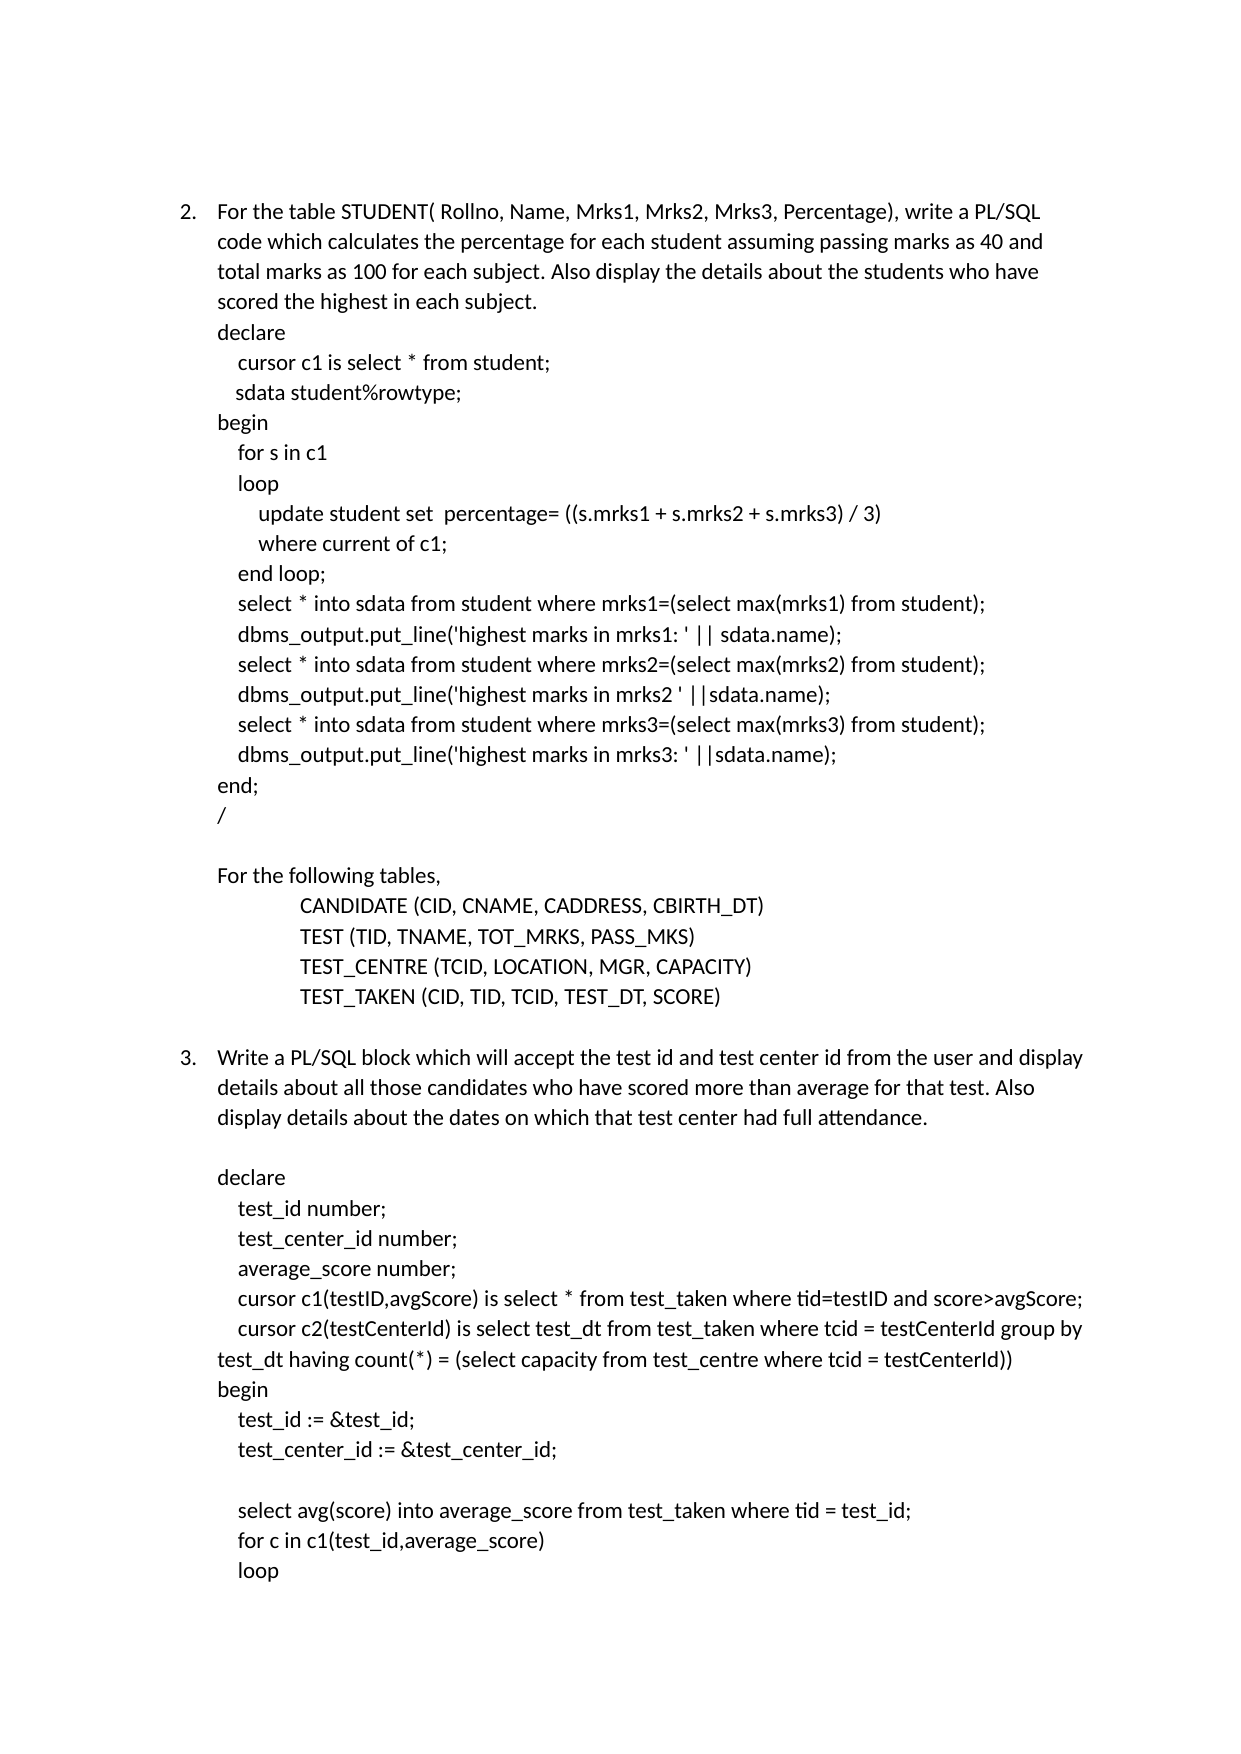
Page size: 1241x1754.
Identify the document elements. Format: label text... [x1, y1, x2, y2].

list loop [217, 1556, 1090, 1584]
list begin [217, 408, 1090, 436]
list select * into sdata from student where mrks2=(select max(mrks2) from student); [217, 650, 1090, 678]
list test_center_id number; [217, 1224, 1090, 1252]
list for c in c1(test_id,average_score) [217, 1526, 1090, 1554]
list declare [217, 318, 1090, 346]
list select avg(score) into average_score from test_taken where tid = test_id; [217, 1496, 1090, 1524]
list / [217, 801, 1090, 829]
list CANDIDATE (CID, CNAME, CADDRESS, CBIRTH_DT) [300, 892, 1090, 920]
list test_id number; [217, 1194, 1090, 1222]
list TEST_CENTRE (TCID, LOCATION, MGR, CAPACITY) [300, 952, 1090, 980]
list test_center_id := &test_center_id; [217, 1435, 1090, 1463]
list TEST (TID, TNAME, TOT_MRKS, PASS_MKS) [300, 922, 1090, 950]
list Write a PL/SQL block which will accept the test id and test center id from the user and display details about all those candidates who have scored more than average for that test. Also display details about the dates on which that test center had full attendance. [179, 1043, 1090, 1131]
list where current of c1; [217, 529, 1090, 557]
list sdata student%rowtype; [217, 378, 1090, 406]
list dbms_output.put_line('highest marks in mrks2 ' ||sdata.name); [217, 680, 1090, 708]
list loop [217, 469, 1090, 497]
list dbms_output.put_line('highest marks in mrks1: ' || sdata.name); [217, 620, 1090, 648]
list end loop; [217, 559, 1090, 587]
list begin [217, 1375, 1090, 1403]
list cursor c1 is select * from student; [217, 348, 1090, 376]
list select * into sdata from student where mrks3=(select max(mrks3) from student); [217, 710, 1090, 738]
list dbms_output.put_line('highest marks in mrks3: ' ||sdata.name); [217, 741, 1090, 769]
list TEST_TAKEN (CID, TID, TCID, TEST_DT, SCORE) [292, 982, 1090, 1010]
list declare [217, 1163, 1090, 1192]
list update student set percentage= ((s.mrks1 + s.mrks2 + s.mrks3) / 3) [217, 499, 1090, 527]
list cursor c1(testID,avgScore) is select * from test_taken where tid=testID and score>avgScore; [217, 1284, 1090, 1312]
list average_score number; [217, 1254, 1090, 1282]
list for s in c1 [217, 438, 1090, 467]
list cursor c2(testCenterId) is select test_dt from test_taken where tcid = testCenterId group by test_dt having count(*) = (select capacity from test_centre where tcid = testCenterId)) [217, 1314, 1090, 1373]
list For the following tables, [217, 861, 1090, 889]
list select * into sdata from student where mrks1=(select max(mrks1) from student); [217, 589, 1090, 618]
list For the table STUDENT( Rollno, Name, Mrks1, Mrks2, Mrks3, Percentage), write a PL/SQL code which calculates the percentage for each student assuming passing marks as 40 and total marks as 100 for each subject. Also display the details about the students who have scored the highest in each subject. [179, 197, 1090, 316]
list end; [217, 771, 1090, 799]
list test_id := &test_id; [217, 1405, 1090, 1433]
